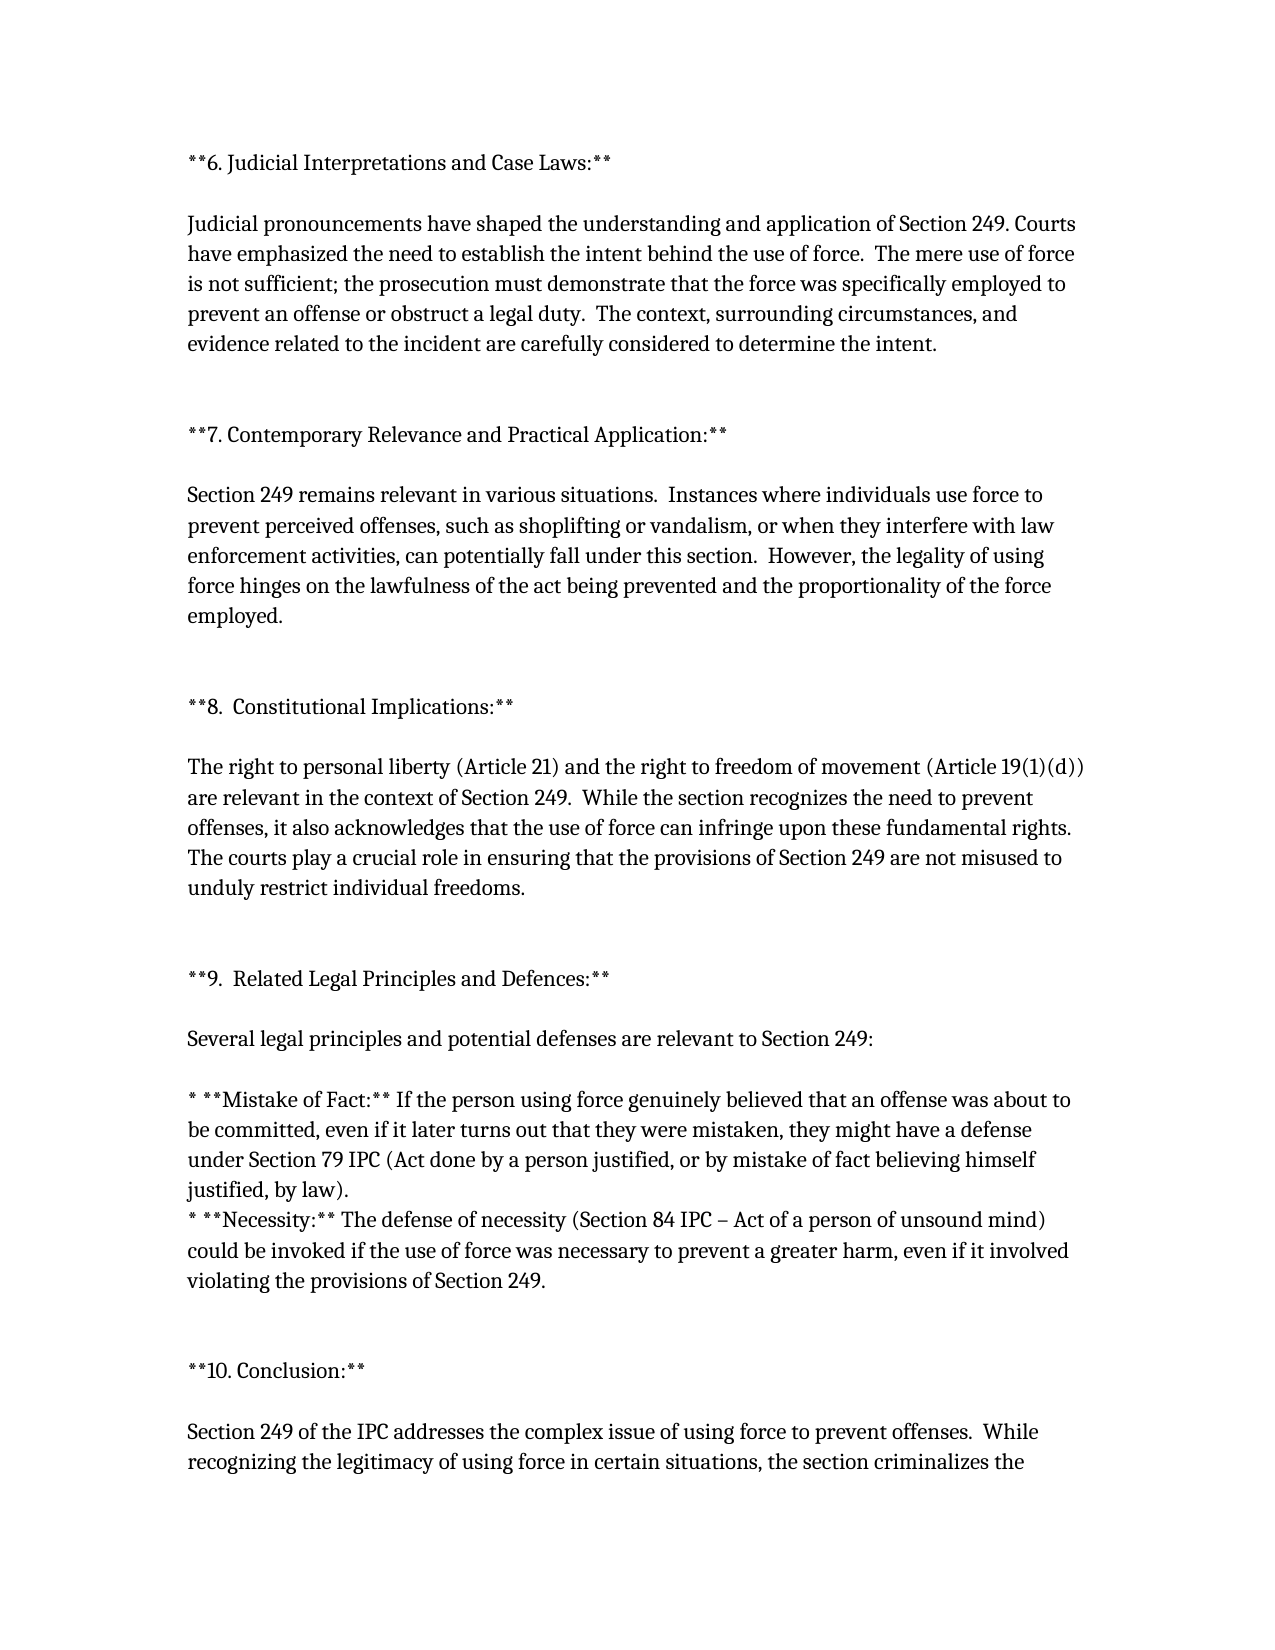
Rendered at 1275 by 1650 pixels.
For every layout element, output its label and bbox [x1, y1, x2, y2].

text [187, 150, 1087, 1475]
